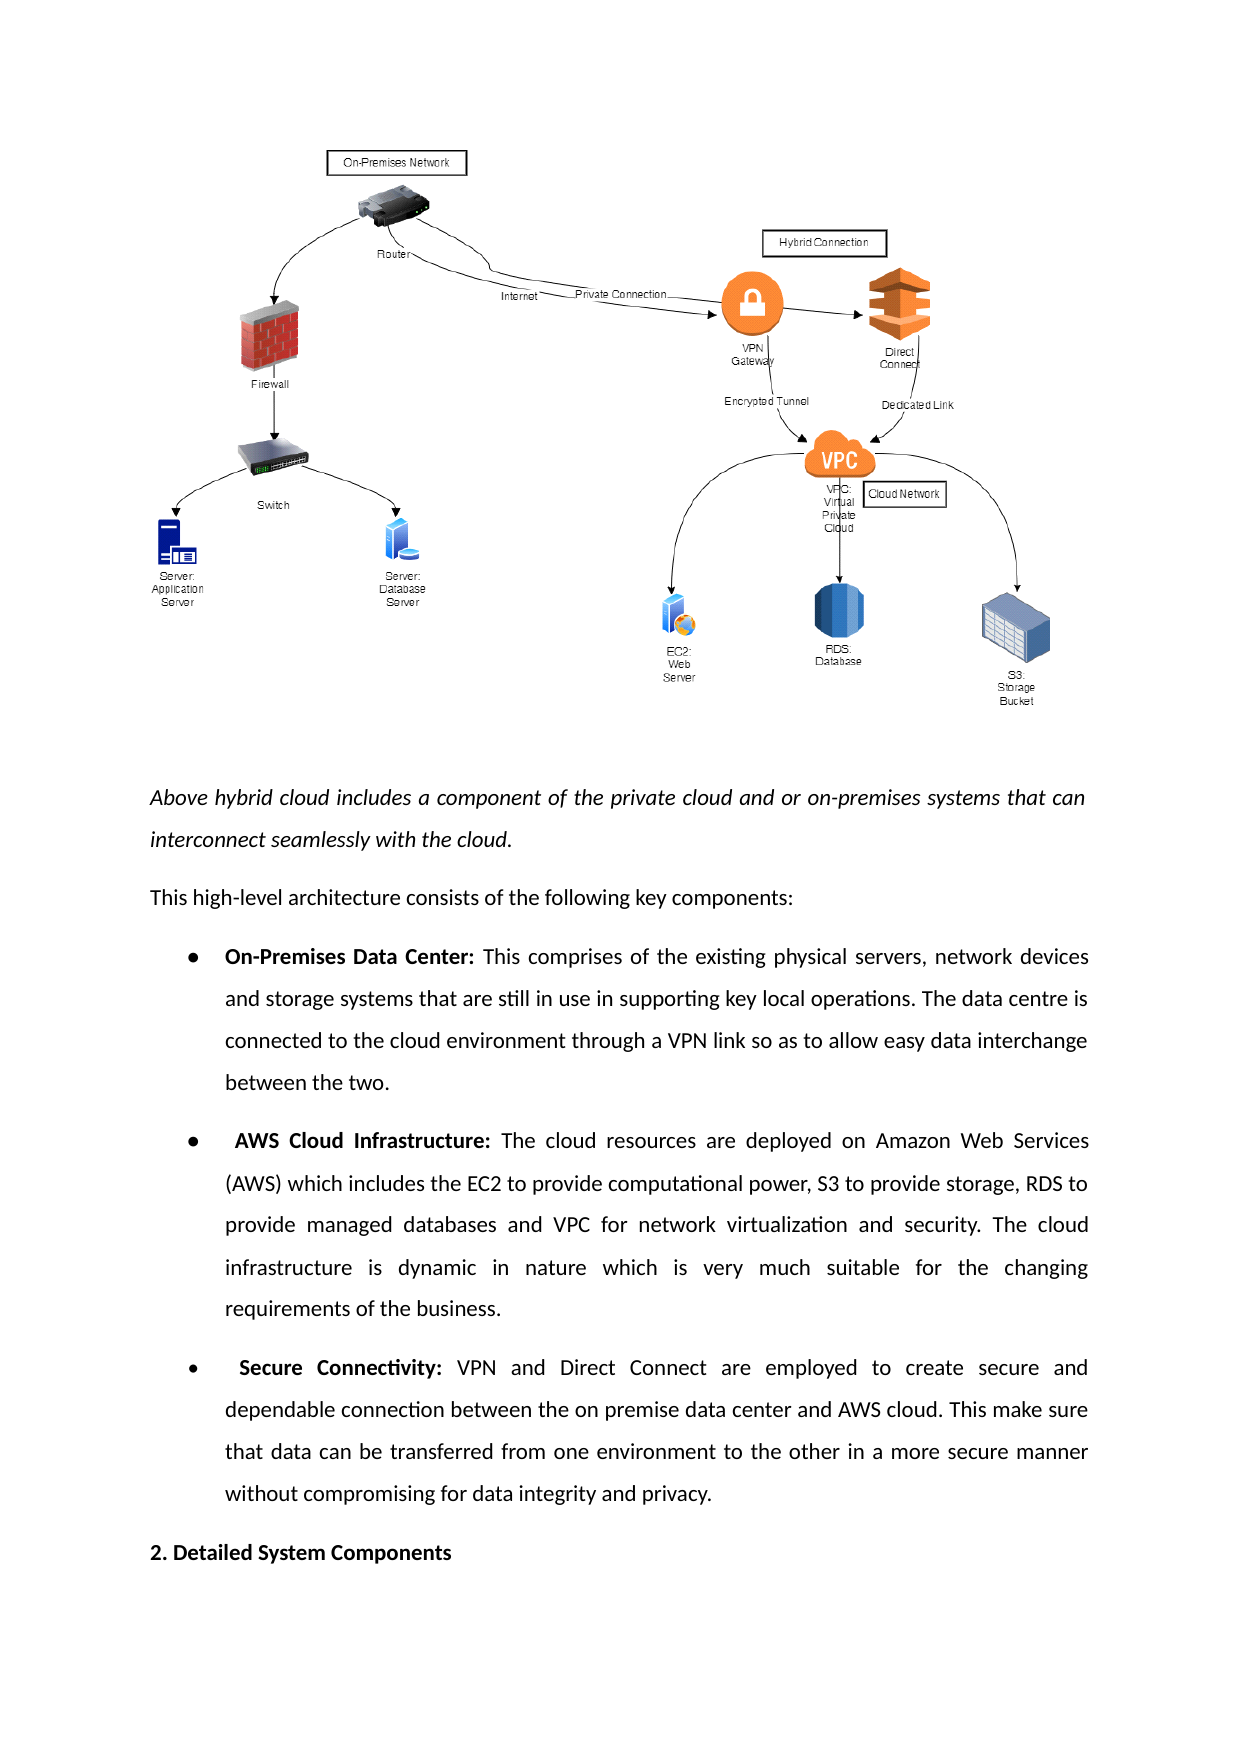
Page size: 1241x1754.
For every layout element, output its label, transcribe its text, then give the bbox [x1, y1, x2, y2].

picture [150, 150, 1050, 708]
list AWS Cloud Infrastructure: The cloud resources are deployed on Amazon Web Services (AWS) which includes the EC2 to provide computational power, S3 to provide storage, RDS to provide managed databases and VPC for network virtualization and security. The cloud infrastructure is dynamic in nature which is very much suitable for the changing requirements of the business. [187, 1127, 1090, 1323]
text 2. Detailed System Components [150, 1538, 1090, 1566]
list Secure Connectivity: VPN and Direct Connect are employed to create secure and dependable connection between the on premise data center and AWS cloud. This make sure that data can be transferred from one environment to the other in a more secure manner without compromising for data integrity and privacy. [187, 1353, 1090, 1507]
list On-Premises Data Center: This comprises of the existing physical servers, network devices and storage systems that are still in use in supporting key local operations. The data centre is connected to the cloud environment through a VPN link so as to allow easy data interchange between the two. [187, 942, 1090, 1096]
text This high-level architecture consists of the following key components: [150, 883, 1090, 911]
text Above hybrid cloud includes a component of the private cloud and or on-premises systems that can interconnect seamlessly with the cloud. [150, 783, 1090, 853]
